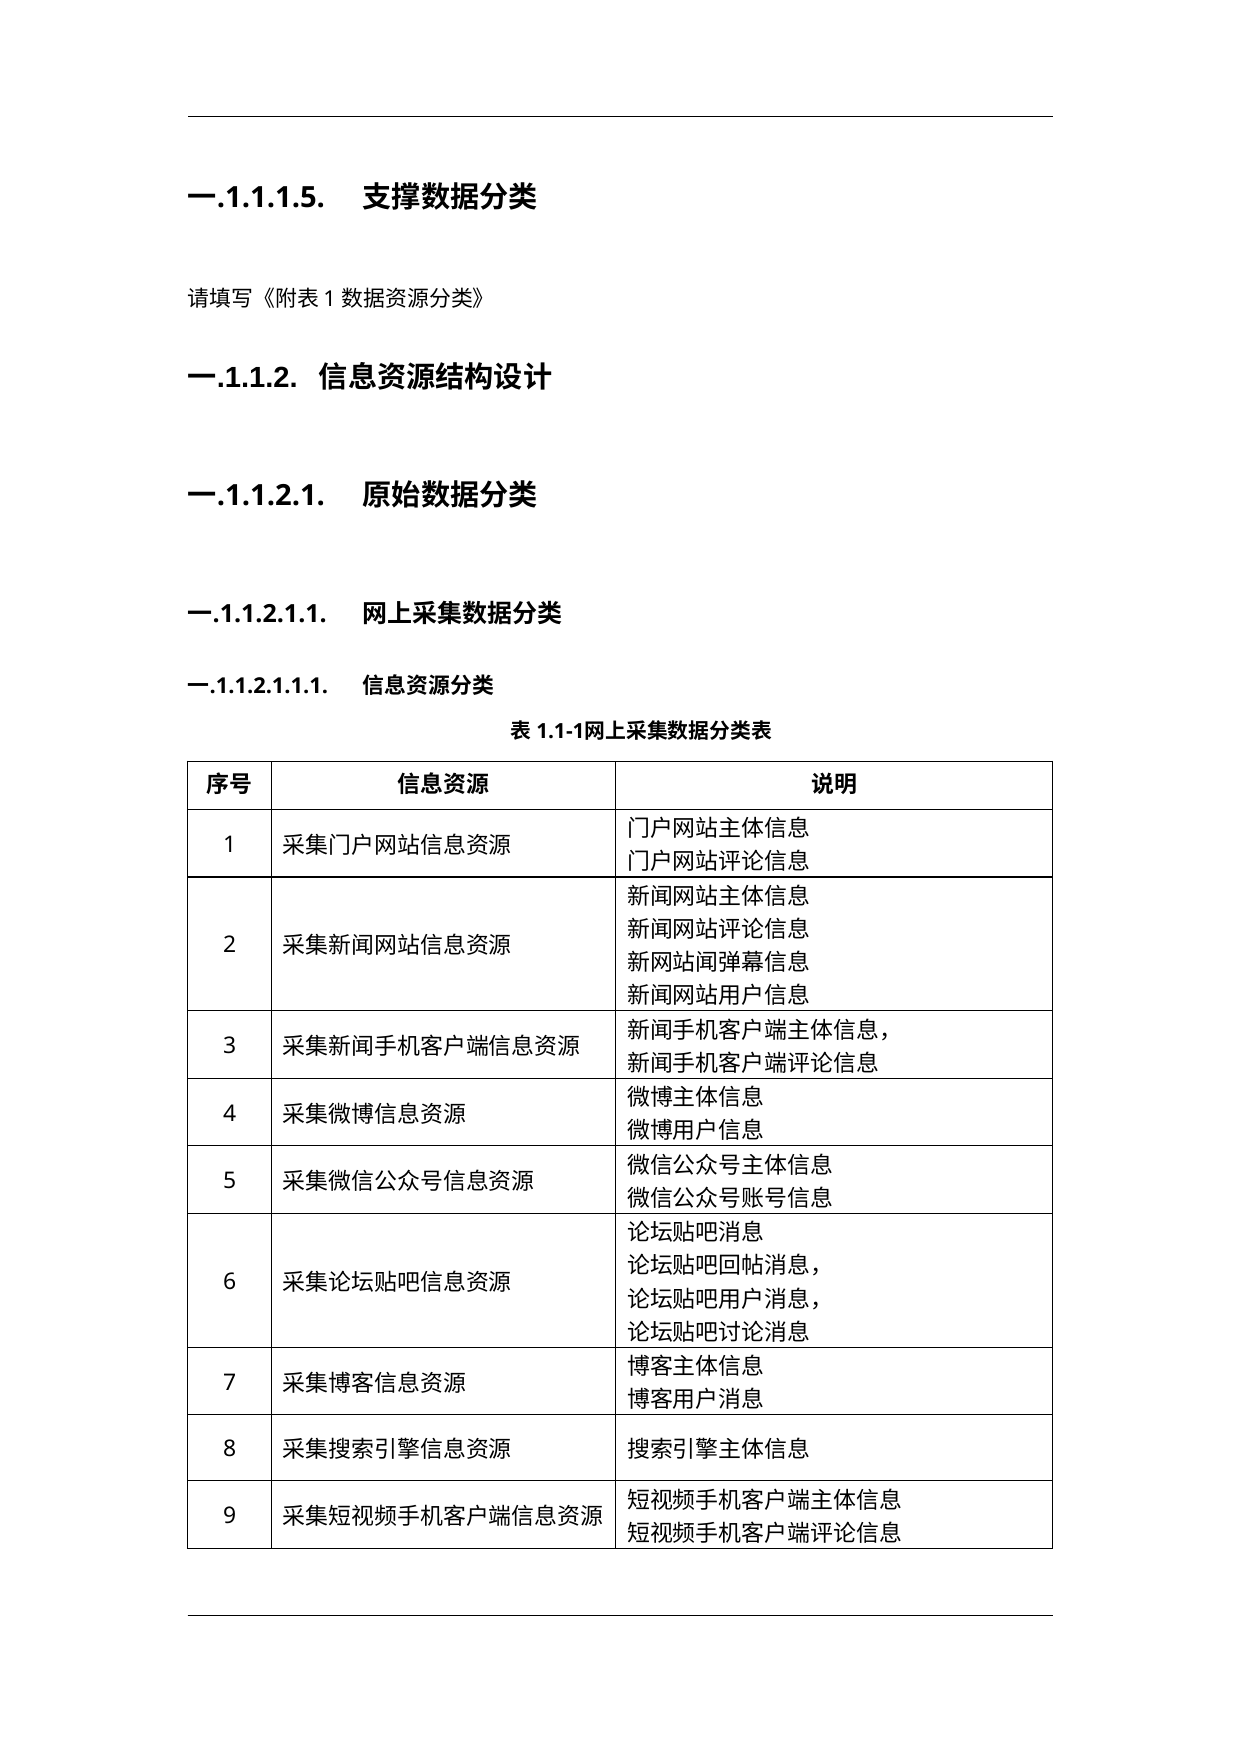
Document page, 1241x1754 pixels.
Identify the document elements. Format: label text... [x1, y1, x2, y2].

table_cell 采集微博信息资源 [272, 1079, 615, 1145]
table_cell 微信公众号主体信息 微信公众号账号信息 [616, 1146, 1052, 1213]
table_cell 采集新闻网站信息资源 [272, 878, 615, 1010]
table_cell 采集论坛贴吧信息资源 [272, 1214, 615, 1347]
table_cell 微博主体信息 微博用户信息 [616, 1079, 1052, 1145]
table_cell 博客主体信息 博客用户消息 [616, 1348, 1052, 1414]
text 请填写《附表1 数据资源分类》 [187, 280, 1053, 313]
table_cell 短视频手机客户端主体信息 短视频手机客户端评论信息 [616, 1481, 1052, 1548]
table_header 说明 [616, 762, 1052, 809]
subtitle 网上采集数据分类 [187, 579, 1053, 644]
table_cell 搜索引擎主体信息 [616, 1415, 1052, 1480]
table_header 序号 [188, 762, 271, 809]
table_cell 采集新闻手机客户端信息资源 [272, 1011, 615, 1078]
subtitle 支撑数据分类 [187, 162, 1031, 227]
text 表 1.1-1网上采集数据分类表 [187, 713, 1053, 746]
table_cell 1 [188, 810, 271, 876]
table_cell 采集微信公众号信息资源 [272, 1146, 615, 1213]
table_cell 采集短视频手机客户端信息资源 [272, 1481, 615, 1548]
table_cell 采集搜索引擎信息资源 [272, 1415, 615, 1480]
subtitle 原始数据分类 [187, 461, 1031, 526]
table_cell 8 [188, 1415, 271, 1480]
subtitle 信息资源分类 [187, 668, 1053, 701]
table_cell 5 [188, 1146, 271, 1213]
table_cell 4 [188, 1079, 271, 1145]
table_cell 论坛贴吧消息 论坛贴吧回帖消息， 论坛贴吧用户消息， 论坛贴吧讨论消息 [616, 1214, 1052, 1347]
table_cell 采集门户网站信息资源 [272, 810, 615, 876]
subtitle 信息资源结构设计 [187, 342, 1053, 407]
table_cell 6 [188, 1214, 271, 1347]
table_cell 3 [188, 1011, 271, 1078]
table_cell 7 [188, 1348, 271, 1414]
table_cell 2 [188, 878, 271, 1010]
table_cell 采集博客信息资源 [272, 1348, 615, 1414]
table_cell 新闻网站主体信息 新闻网站评论信息 新网站闻弹幕信息 新闻网站用户信息 [616, 878, 1052, 1010]
table_cell 新闻手机客户端主体信息， 新闻手机客户端评论信息 [616, 1011, 1052, 1078]
table_header 信息资源 [272, 762, 615, 809]
table_cell 门户网站主体信息 门户网站评论信息 [616, 810, 1052, 876]
table_cell 9 [188, 1481, 271, 1548]
